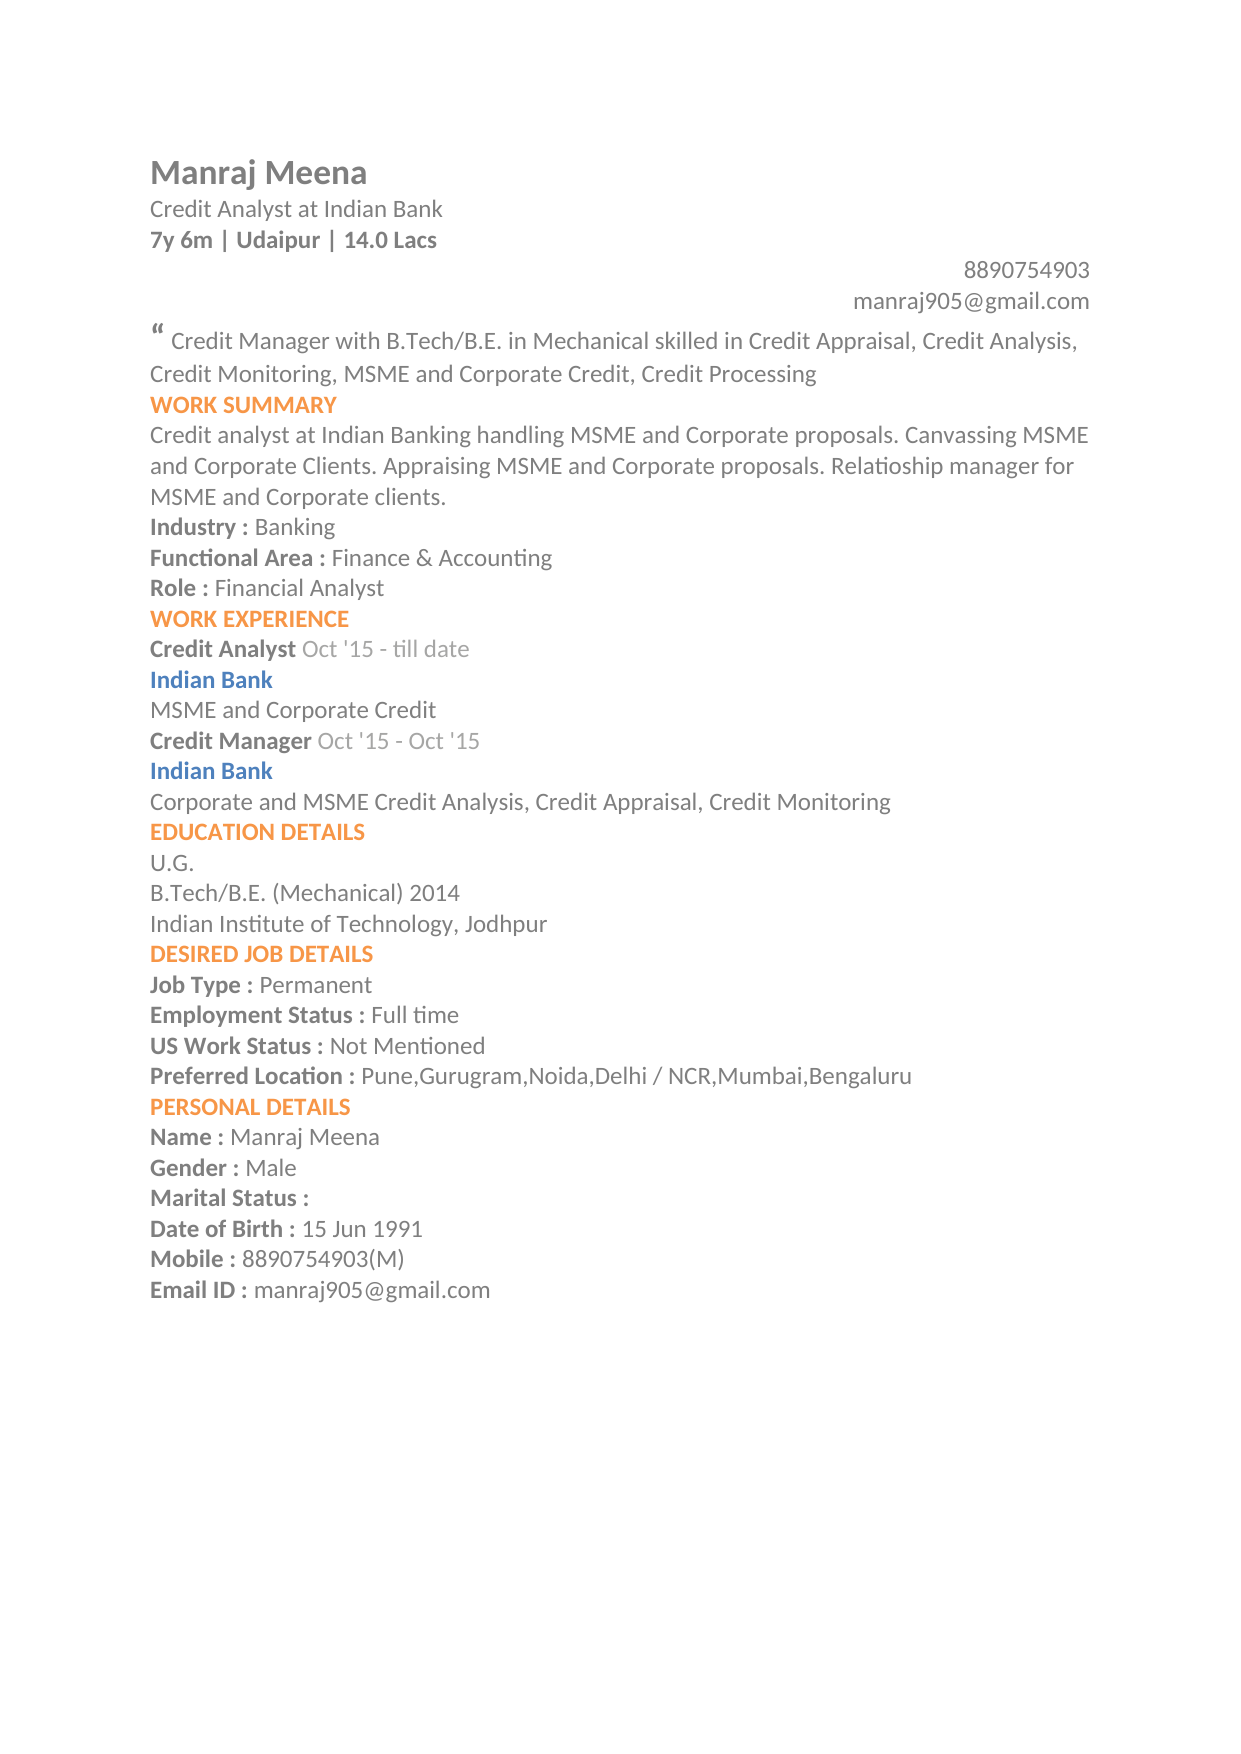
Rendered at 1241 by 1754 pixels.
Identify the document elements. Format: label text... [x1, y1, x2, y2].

text DESIRED JOB DETAILS [150, 938, 1090, 969]
text Mobile : 8890754903(M) [150, 1244, 1090, 1274]
text Employment Status : Full time [150, 999, 1090, 1030]
text Role : Financial Analyst [150, 572, 1090, 603]
text Corporate and MSME Credit Analysis, Credit Appraisal, Credit Monitoring [150, 786, 1090, 816]
text Email ID : manraj905@gmail.com [150, 1274, 1090, 1305]
text WORK SUMMARY [150, 389, 1090, 419]
text EDUCATION DETAILS [150, 816, 1090, 847]
text Credit Analyst Oct '15 - till date [150, 633, 1090, 664]
text PERSONAL DETAILS [150, 1091, 1090, 1122]
text Credit analyst at Indian Banking handling MSME and Corporate proposals. Canvassing MSME and Corporate Clients. Appraising MSME and Corporate proposals. Relatioship manager for MSME and Corporate clients. [150, 419, 1090, 511]
text WORK EXPERIENCE [150, 603, 1090, 633]
text Credit Manager Oct '15 - Oct '15 [150, 725, 1090, 755]
text Job Type : Permanent [150, 969, 1090, 999]
text Marital Status : [150, 1183, 1090, 1213]
text Gender : Male [150, 1152, 1090, 1183]
text U.G. [150, 847, 1090, 877]
text Indian Bank [150, 664, 1090, 694]
text Credit Analyst at Indian Bank [150, 193, 1090, 224]
text Indian Bank [150, 755, 1090, 786]
text Manraj Meena [150, 150, 1090, 193]
text Date of Birth : 15 Jun 1991 [150, 1213, 1090, 1244]
text Industry : Banking [150, 511, 1090, 542]
text Indian Institute of Technology, Jodhpur [150, 908, 1090, 938]
text US Work Status : Not Mentioned [150, 1030, 1090, 1061]
text Preferred Location : Pune,Gurugram,Noida,Delhi / NCR,Mumbai,Bengaluru [150, 1061, 1090, 1091]
text 7y 6m | Udaipur | 14.0 Lacs [150, 224, 1090, 254]
text B.Tech/B.E. (Mechanical) 2014 [150, 877, 1090, 908]
text manraj905@gmail.com [150, 285, 1090, 315]
text MSME and Corporate Credit [150, 694, 1090, 725]
text 8890754903 [150, 254, 1090, 285]
text “ Credit Manager with B.Tech/B.E. in Mechanical skilled in Credit Appraisal, Credit Analysis, Credit Monitoring, MSME and Corporate Credit, Credit Processing [150, 315, 1090, 389]
text Functional Area : Finance & Accounting [150, 542, 1090, 572]
text Name : Manraj Meena [150, 1122, 1090, 1152]
